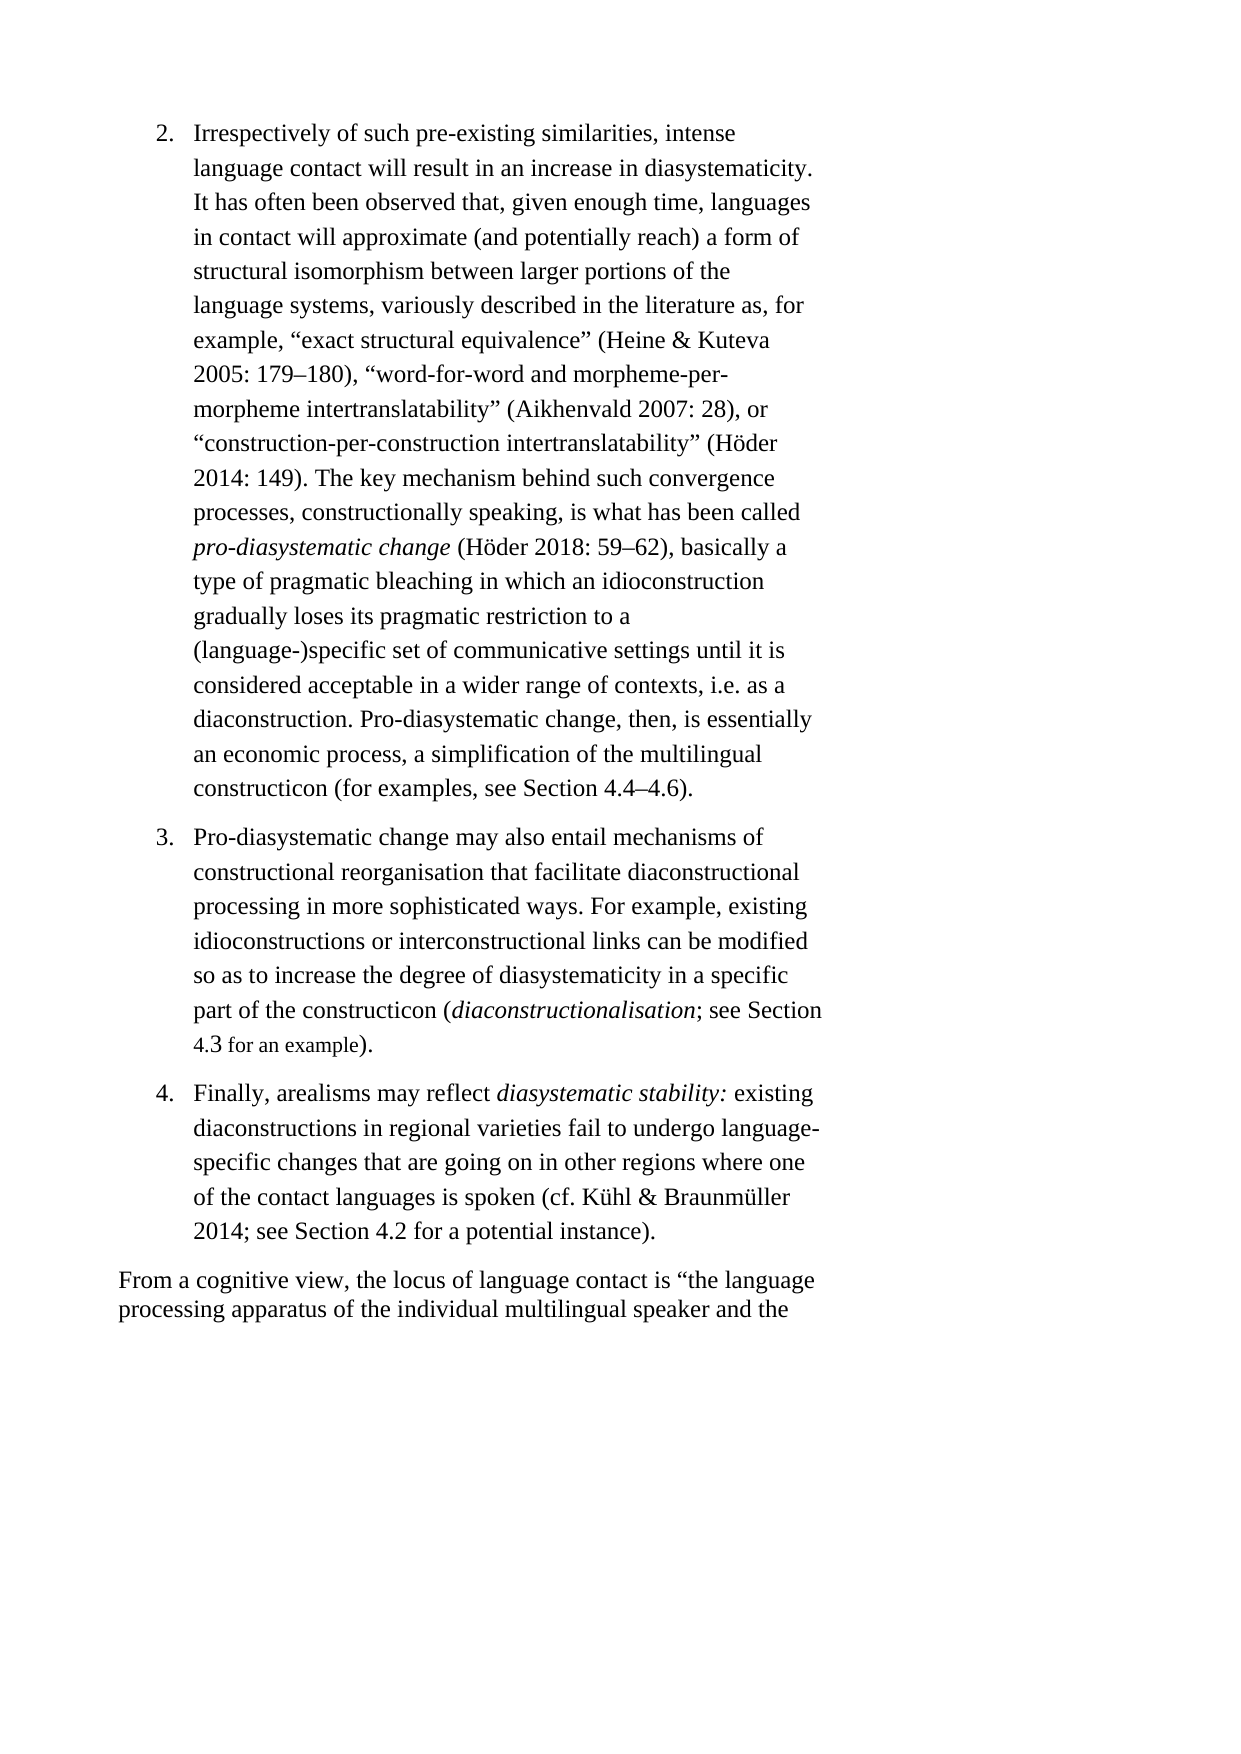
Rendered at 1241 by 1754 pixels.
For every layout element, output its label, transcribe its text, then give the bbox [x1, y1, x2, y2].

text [118, 1265, 827, 1323]
text Pro-diasystematic change may also entail mechanisms of constructional reorganisation that facilitate diaconstructional processing in more sophisticated ways. For example, existing idioconstructions or interconstructional links can be modified so as to increase the degree of diasystematicity in a specific part of the constructicon (diaconstructionalisation; see Section 4.3 for an example). [156, 822, 827, 1058]
text Finally, arealisms may reflect diasystematic stability: existing diaconstructions in regional varieties fail to undergo language-specific changes that are going on in other regions where one of the contact languages is spoken (cf. Kühl & Braunmüller 2014; see Section 4.2 for a potential instance). [156, 1078, 827, 1245]
text Irrespectively of such pre-existing similarities, intense language contact will result in an increase in diasystematicity. It has often been observed that, given enough time, languages in contact will approximate (and potentially reach) a form of structural isomorphism between larger portions of the language systems, variously described in the literature as, for example, “exact structural equivalence” (Heine & Kuteva 2005: 179–180), “word-for-word and morpheme-per-morpheme intertranslatability” (Aikhenvald 2007: 28), or “construction-per-construction intertranslatability” (Höder 2014: 149). The key mechanism behind such convergence processes, constructionally speaking, is what has been called pro-diasystematic change (Höder 2018: 59–62), basically a type of pragmatic bleaching in which an idioconstruction gradually loses its pragmatic restriction to a (language-)specific set of communicative settings until it is considered acceptable in a wider range of contexts, i.e. as a diaconstruction. Pro-diasystematic change, then, is essentially an economic process, a simplification of the multilingual constructicon (for examples, see Section 4.4–4.6). [156, 118, 827, 802]
